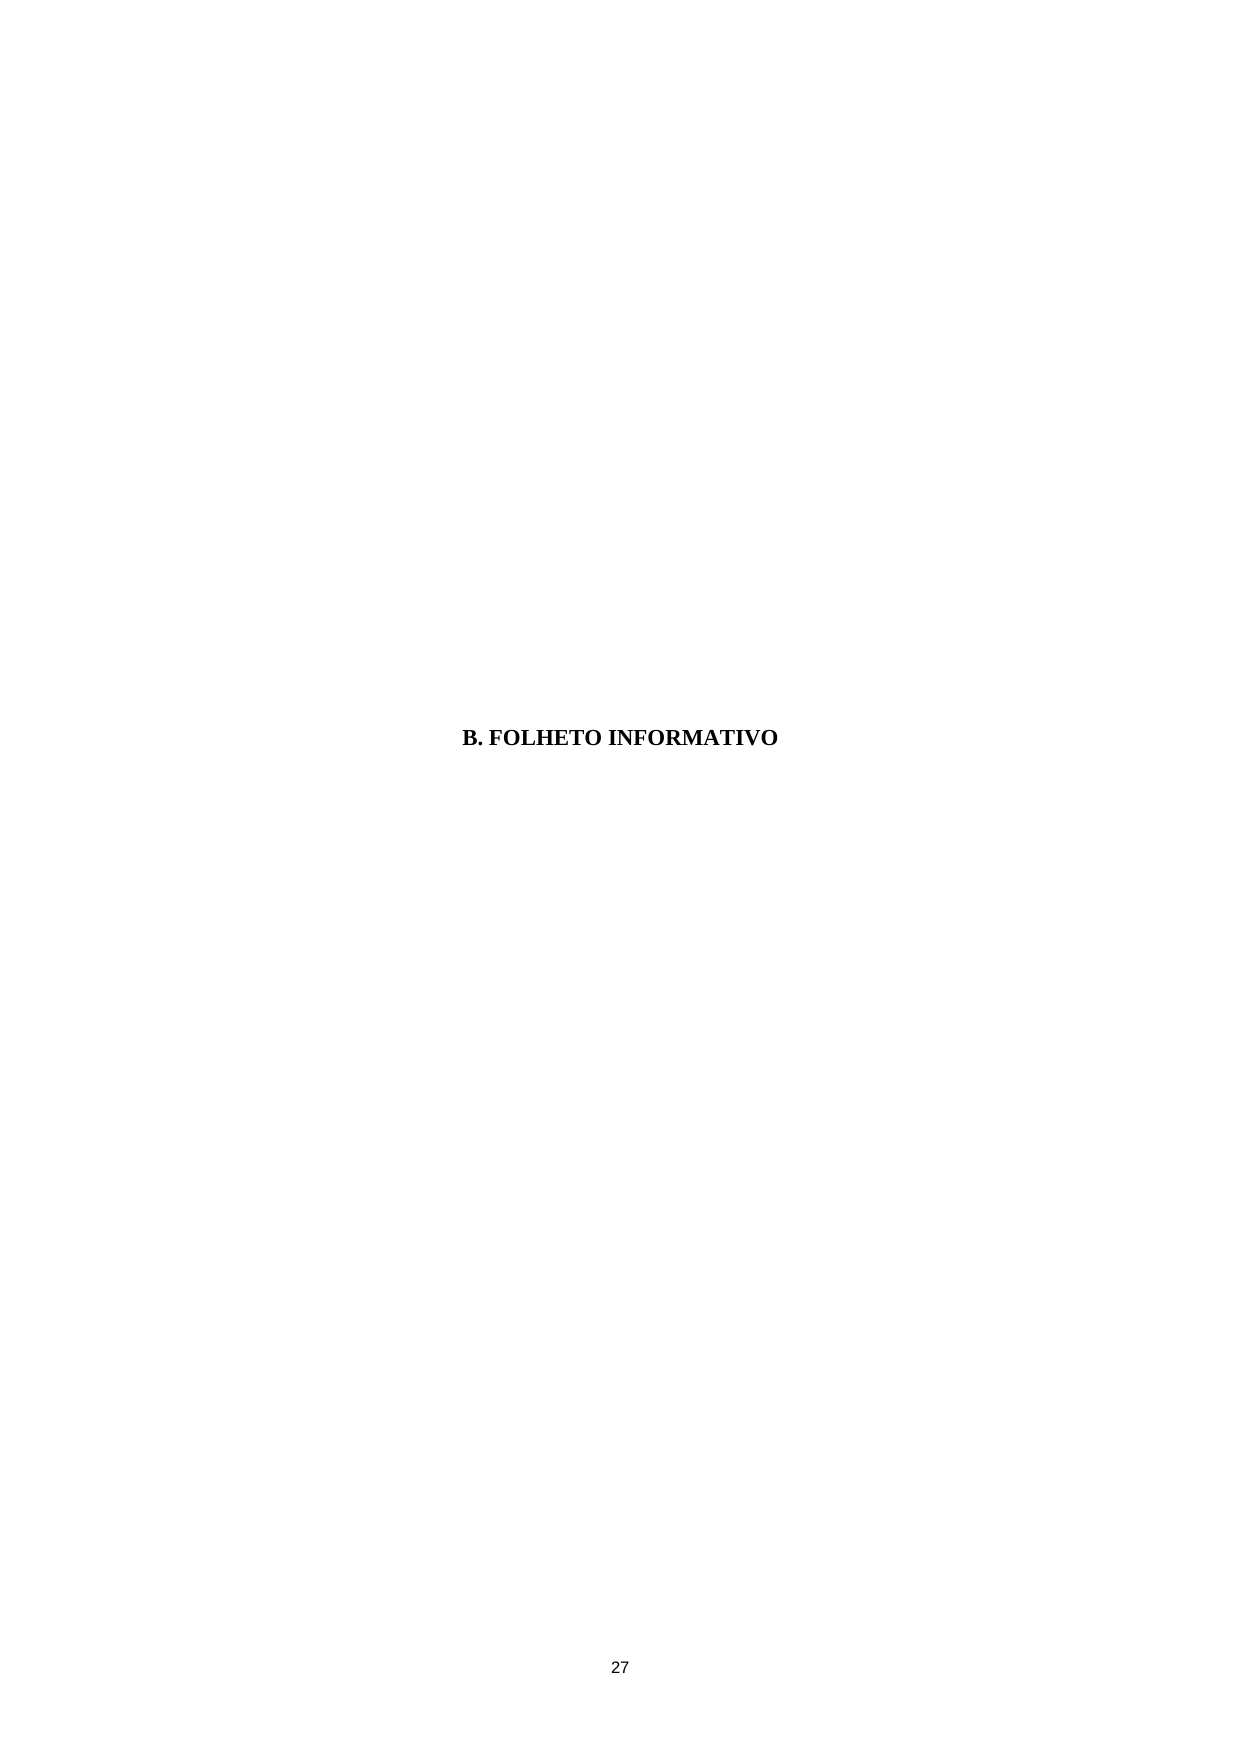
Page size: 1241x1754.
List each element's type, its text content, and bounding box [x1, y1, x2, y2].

title B. FOLHETO INFORMATIVO [148, 724, 1092, 751]
